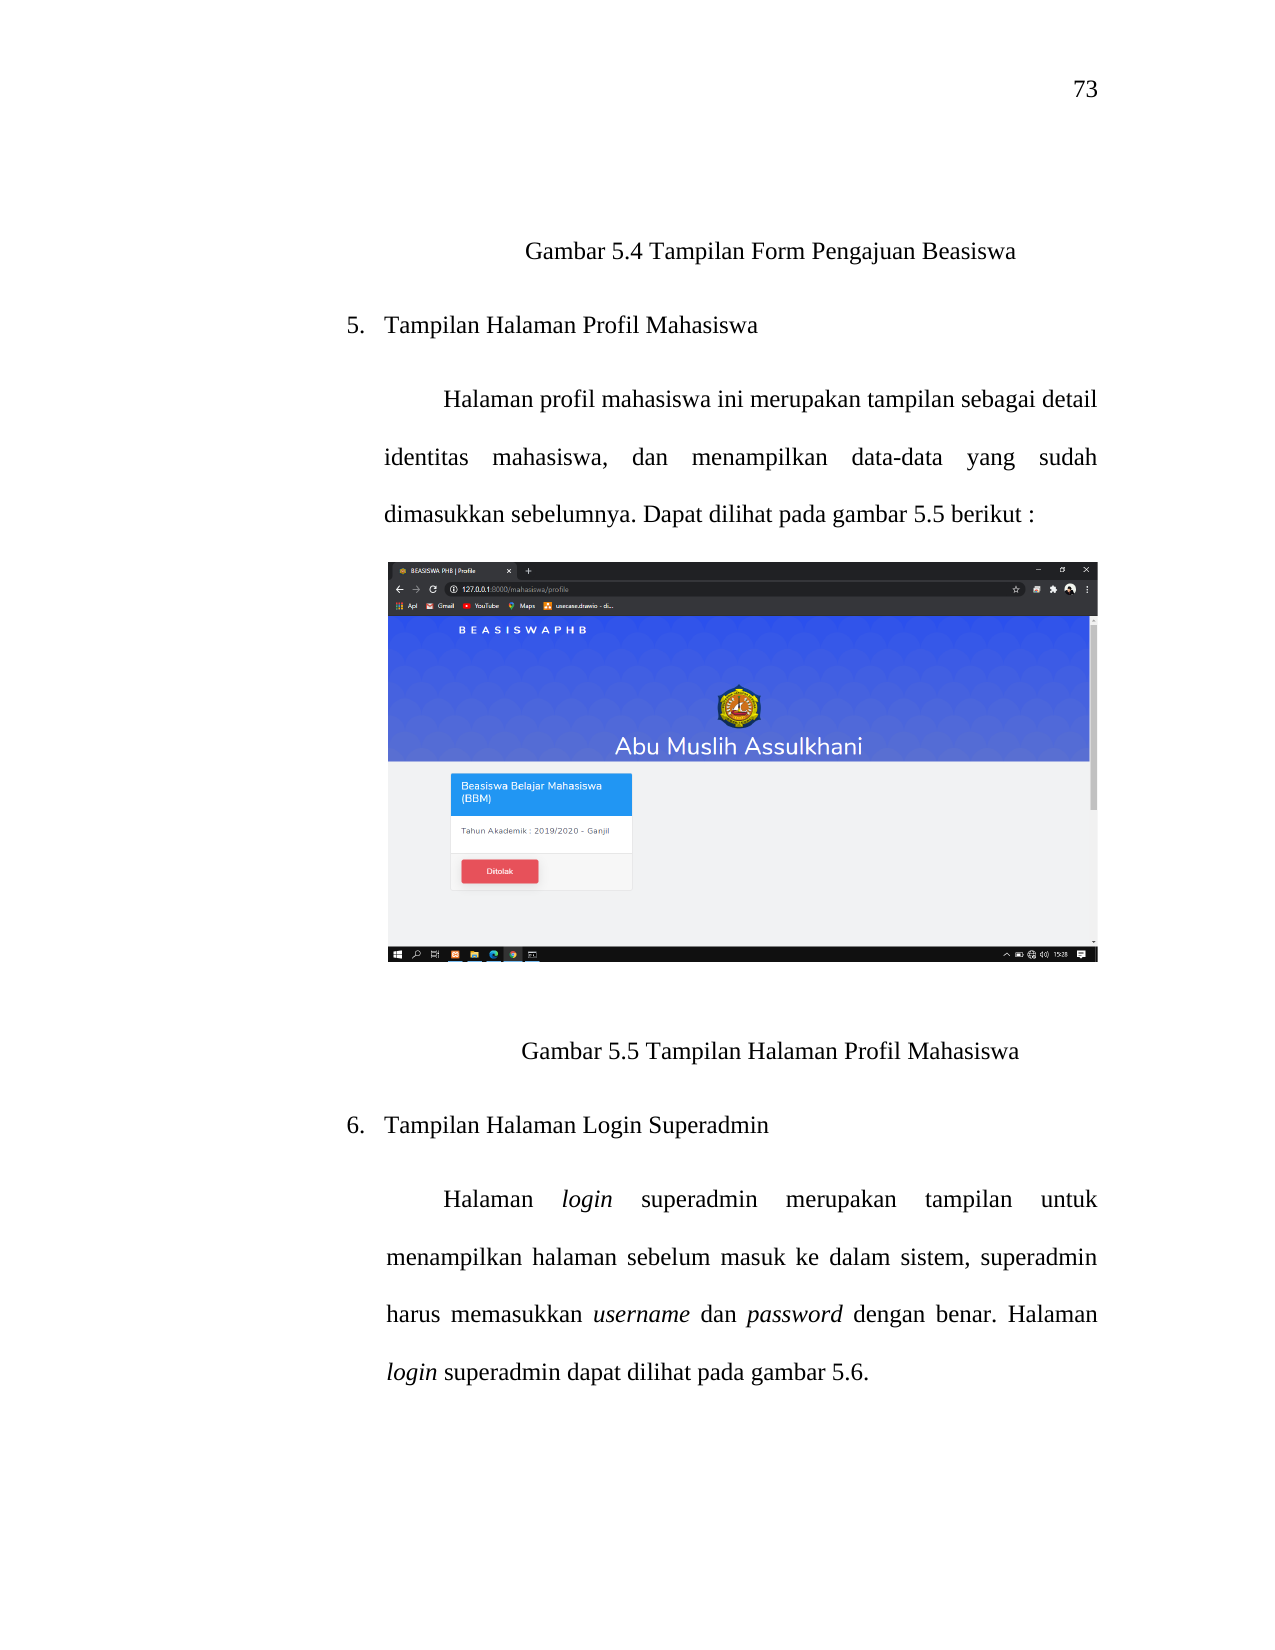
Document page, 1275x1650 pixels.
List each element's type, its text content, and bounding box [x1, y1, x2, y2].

text Halaman profil mahasiswa ini merupakan tampilan sebagai detail identitas mahasiswa, dan menampilkan data-data yang sudah dimasukkan sebelumnya. Dapat dilihat pada gambar 5.5 berikut : [384, 384, 1098, 528]
text Halaman login superadmin merupakan tampilan untuk menampilkan halaman sebelum masuk ke dalam sistem, superadmin harus memasukkan username dan password dengan benar. Halaman login superadmin dapat dilihat pada gambar 5.6. [386, 1184, 1098, 1386]
text Gambar 5.4 Tampilan Form Pengajuan Beasiswa [384, 236, 1098, 265]
list Tampilan Halaman Login Superadmin [346, 1110, 1098, 1139]
list Tampilan Halaman Profil Mahasiswa [346, 310, 1098, 339]
picture [388, 562, 1098, 962]
